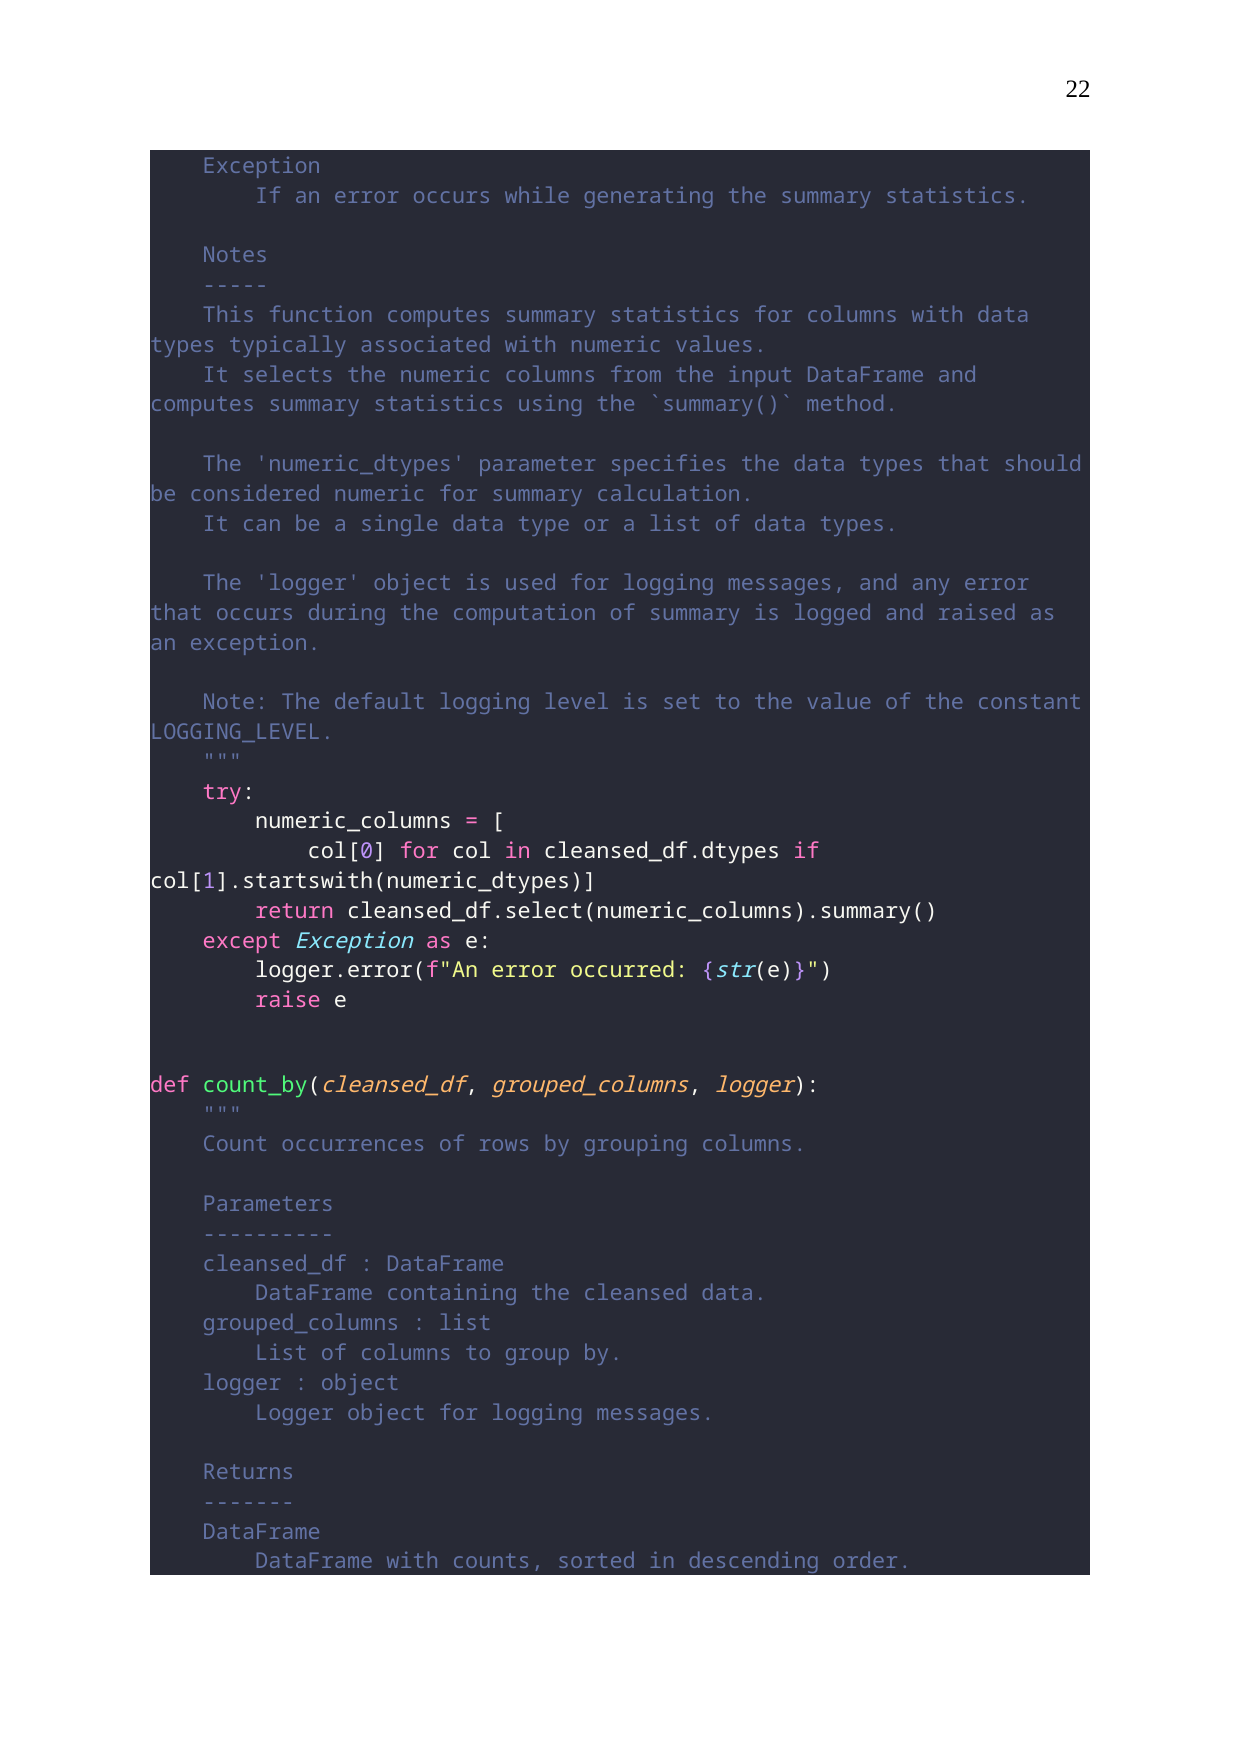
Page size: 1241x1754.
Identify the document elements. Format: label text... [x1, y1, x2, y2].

text logger : object [150, 1367, 1090, 1396]
text grouped_columns : list [150, 1307, 1090, 1337]
text """ [150, 746, 1090, 776]
text ---------- [150, 1218, 1090, 1247]
text It selects the numeric columns from the input DataFrame and computes summary statistics using the `summary()` method. [150, 358, 1090, 418]
text def count_by(cleansed_df, grouped_columns, logger): [150, 1069, 1090, 1098]
text It can be a single data type or a list of data types. [150, 507, 1090, 537]
text The 'logger' object is used for logging messages, and any error that occurs during the computation of summary is logged and raised as an exception. [150, 567, 1090, 656]
text The 'numeric_dtypes' parameter specifies the data types that should be considered numeric for summary calculation. [150, 448, 1090, 507]
text Notes [150, 239, 1090, 269]
text Logger object for logging messages. [150, 1396, 1090, 1426]
text This function computes summary statistics for columns with data types typically associated with numeric values. [150, 299, 1090, 358]
text List of columns to group by. [150, 1337, 1090, 1367]
text """ [150, 1098, 1090, 1128]
text numeric_columns = [ [150, 805, 1090, 835]
text try: [150, 776, 1090, 805]
text DataFrame with counts, sorted in descending order. [150, 1545, 1090, 1575]
text raise e [150, 984, 1090, 1014]
text cleansed_df : DataFrame [150, 1247, 1090, 1277]
text Parameters [150, 1188, 1090, 1218]
text except Exception as e: [150, 924, 1090, 954]
text DataFrame [150, 1516, 1090, 1545]
text Returns [150, 1456, 1090, 1486]
text col[0] for col in cleansed_df.dtypes if col[1].startswith(numeric_dtypes)] [150, 835, 1090, 895]
text ------- [150, 1486, 1090, 1516]
text ----- [150, 269, 1090, 299]
text DataFrame containing the cleansed data. [150, 1277, 1090, 1307]
text Note: The default logging level is set to the value of the constant LOGGING_LEVEL. [150, 686, 1090, 746]
text return cleansed_df.select(numeric_columns).summary() [150, 895, 1090, 924]
text Exception [150, 150, 1090, 180]
text Count occurrences of rows by grouping columns. [150, 1128, 1090, 1158]
text logger.error(f"An error occurred: {str(e)}") [150, 954, 1090, 984]
text If an error occurs while generating the summary statistics. [150, 180, 1090, 209]
